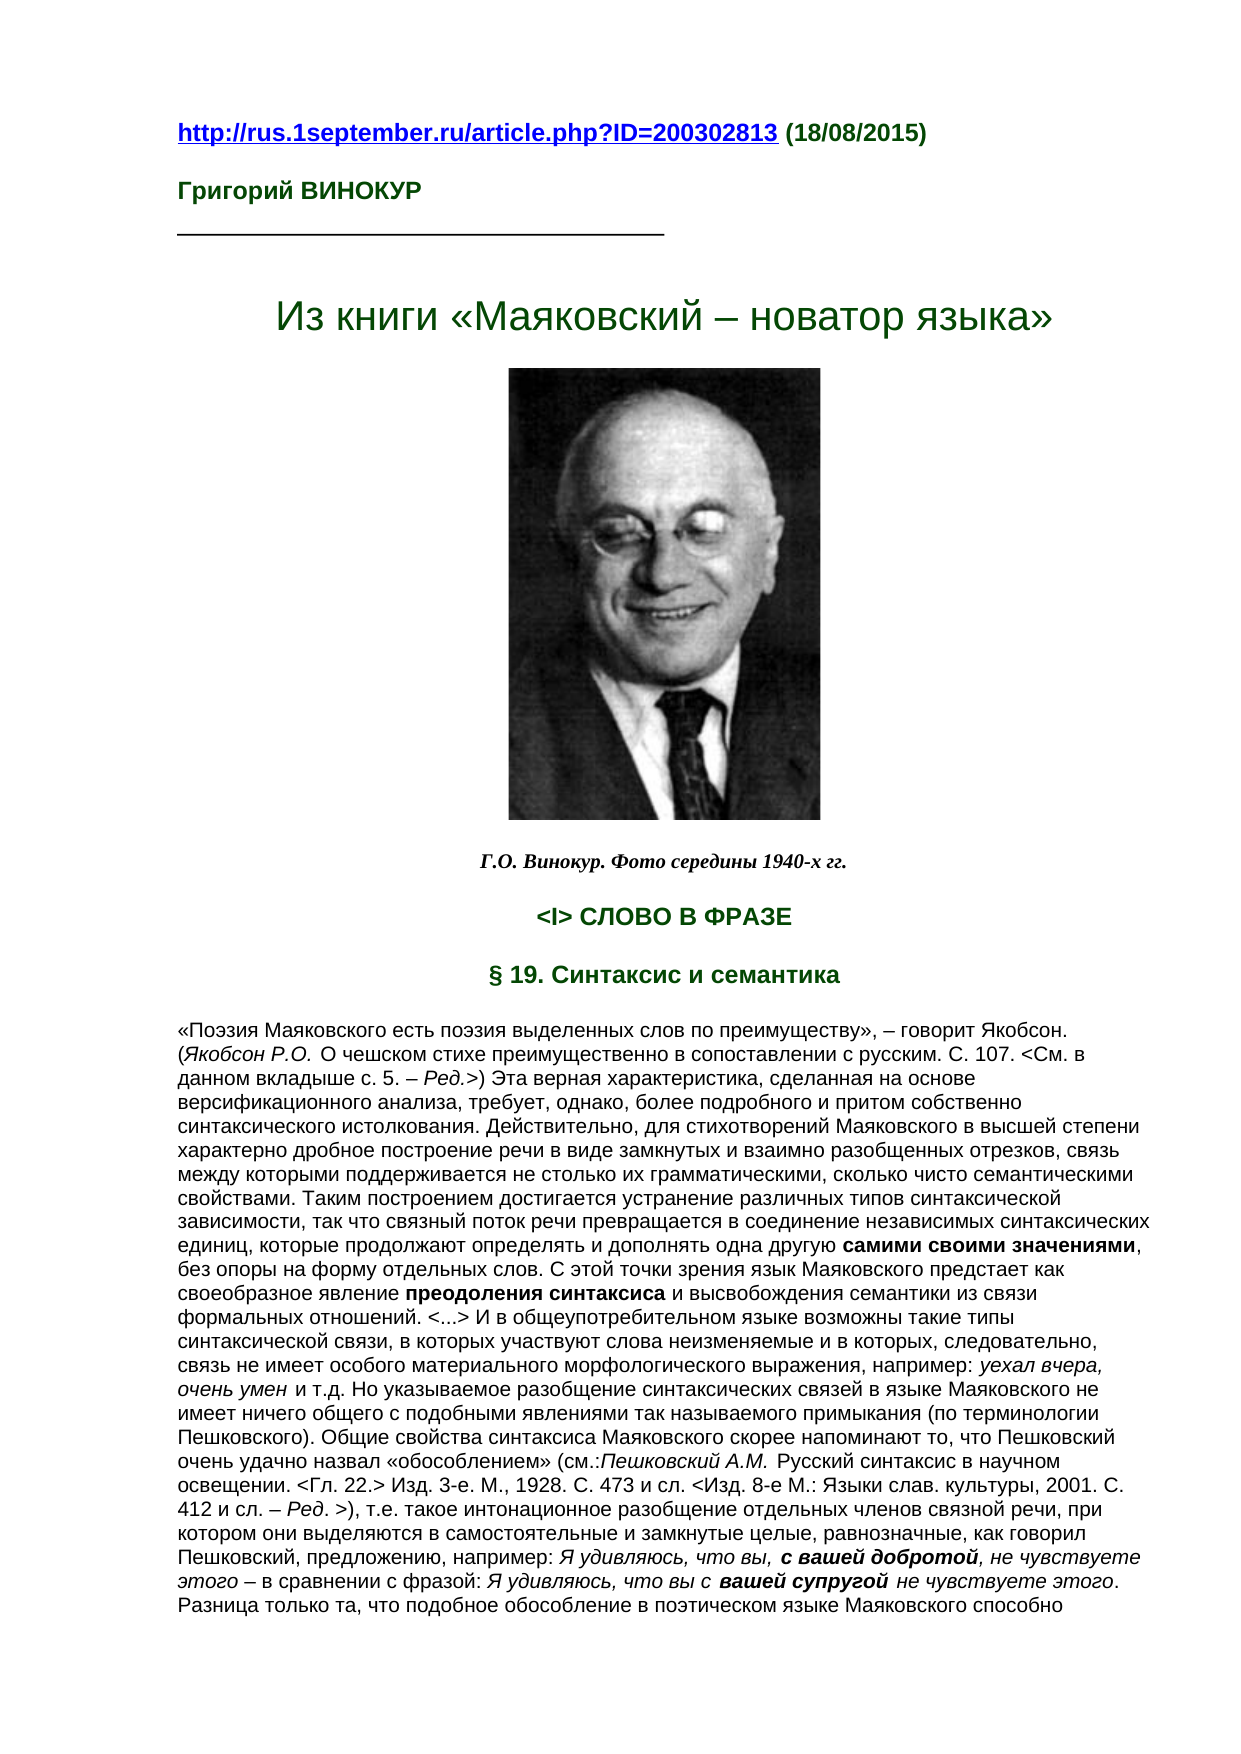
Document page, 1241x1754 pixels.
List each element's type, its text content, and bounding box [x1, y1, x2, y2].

text http://rus.1september.ru/article.php?ID=200302813 (18/08/2015) [177, 118, 1152, 147]
text Г.О. Винокур. Фото середины 1940-х гг. [177, 849, 1152, 873]
picture [508, 368, 821, 820]
text Из книги «Маяковский – новатор языка» [177, 291, 1152, 339]
text § 19. Синтаксис и семантика [177, 960, 1152, 988]
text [177, 1018, 1152, 1617]
text <I> СЛОВО В ФРАЗЕ [177, 902, 1152, 931]
text Григорий ВИНОКУР [177, 176, 1152, 205]
